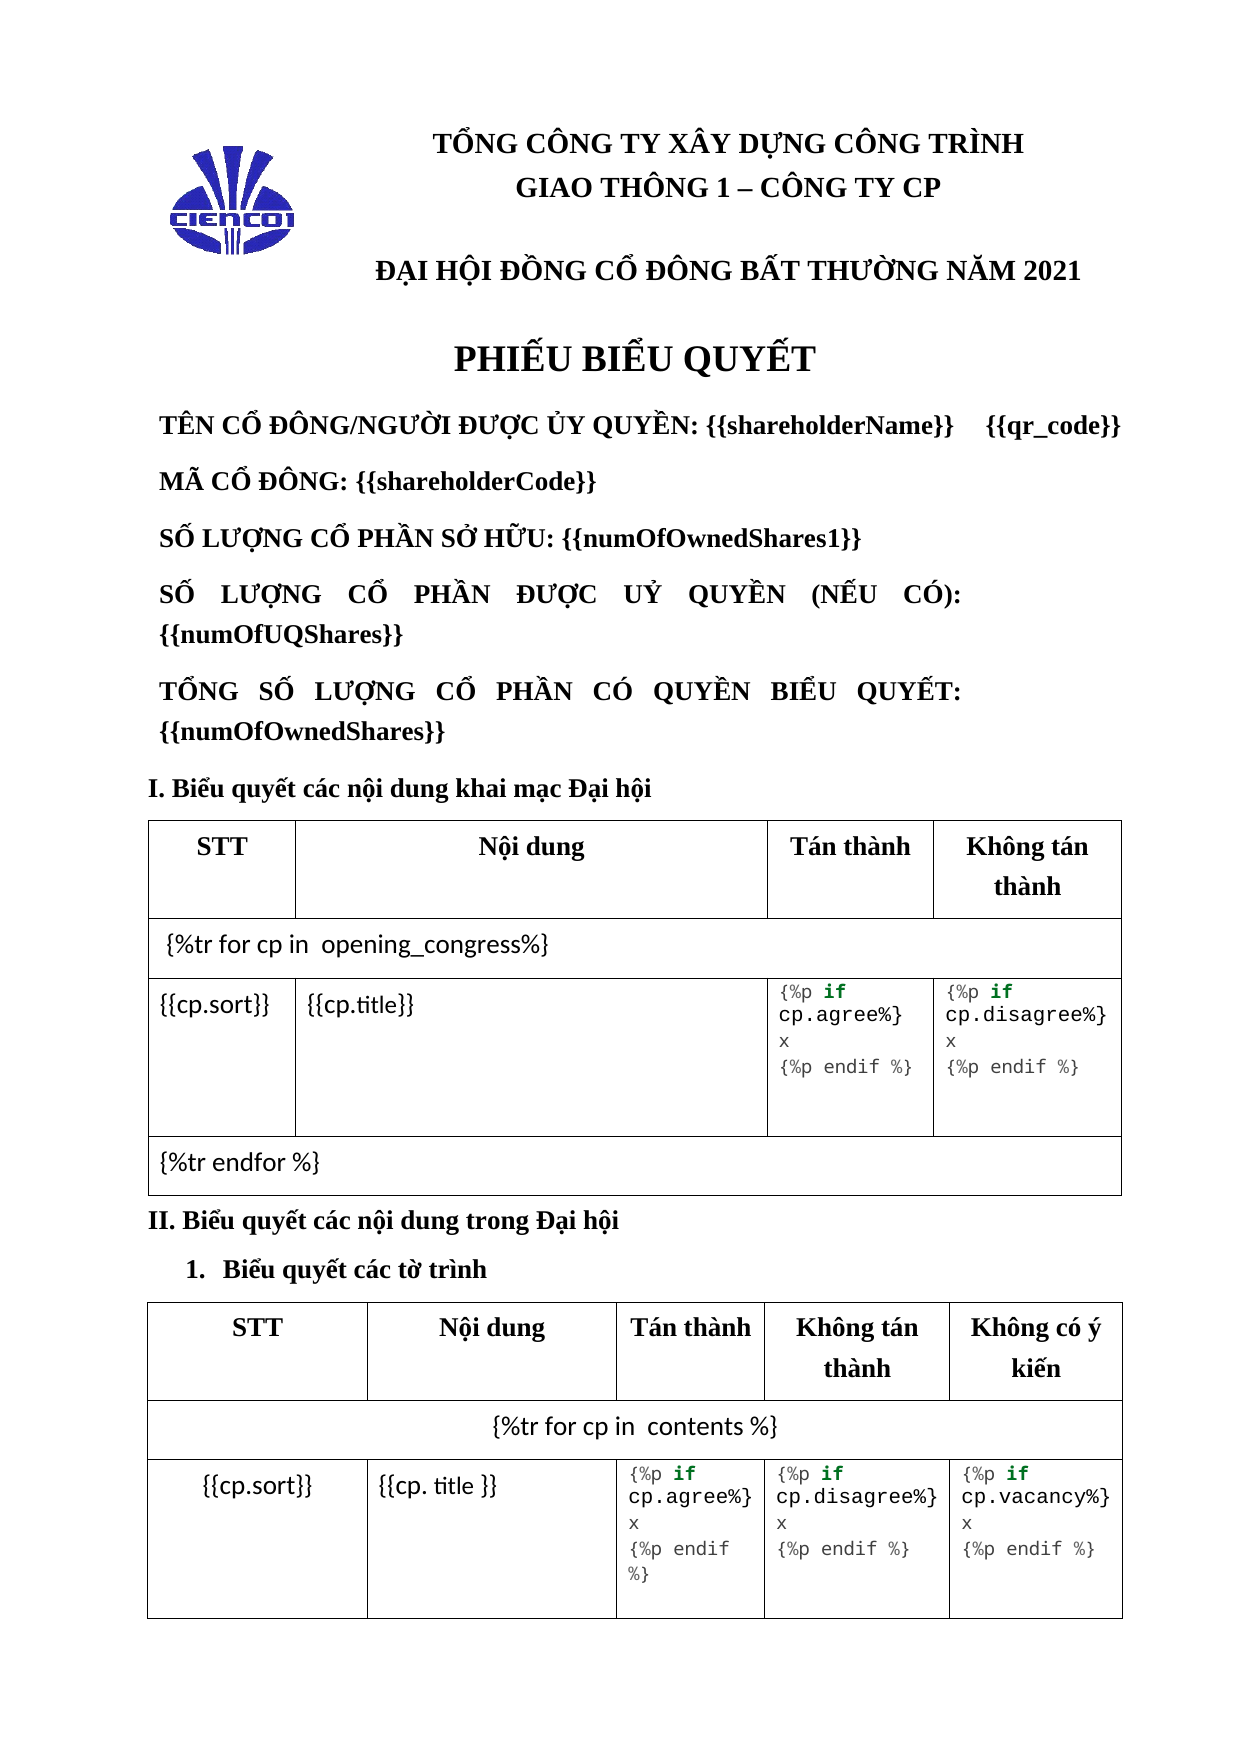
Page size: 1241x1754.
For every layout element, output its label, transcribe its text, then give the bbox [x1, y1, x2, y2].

table_header Tán thành [617, 1303, 764, 1400]
table_header [148, 118, 324, 328]
table_cell SỐ LƯỢNG CỔ PHẦN ĐƯỢC UỶ QUYỀN (NẾU CÓ): {{numOfUQShares}} [148, 570, 974, 667]
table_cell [617, 1460, 764, 1617]
table_cell {%p if cp.disagree%} x {%p endif %} [934, 979, 1121, 1136]
table_cell MÃ CỔ ĐÔNG: {{shareholderCode}} [148, 457, 974, 513]
text I. Biểu quyết các nội dung khai mạc Đại hội [148, 772, 1122, 803]
table_header Không tán thành [934, 821, 1121, 918]
table_cell {%tr for cp in opening_congress%} [149, 919, 1121, 977]
table_cell ĐẠI HỘI ĐỒNG CỔ ĐÔNG BẤT THƯỜNG NĂM 2021 [324, 220, 1132, 328]
table_header Tán thành [768, 821, 933, 918]
table_cell {%tr endfor %} [149, 1137, 1121, 1195]
table_cell SỐ LƯỢNG CỔ PHẦN SỞ HỮU: {{numOfOwnedShares1}} [148, 514, 974, 570]
table_header STT [148, 1303, 367, 1400]
text II. Biểu quyết các nội dung trong Đại hội [148, 1204, 1122, 1236]
table_cell TỔNG SỐ LƯỢNG CỔ PHẦN CÓ QUYỀN BIỂU QUYẾT: {{numOfOwnedShares}} [148, 667, 974, 763]
text PHIẾU BIỂU QUYẾT [148, 336, 1122, 379]
table_cell {{cp. title }} [368, 1460, 616, 1617]
table_header Không có ý kiến [950, 1303, 1122, 1400]
table_header Không tán thành [765, 1303, 949, 1400]
table_header {{qr_code}} [974, 401, 1137, 763]
table_header TỔNG CÔNG TY XÂY DỰNG CÔNG TRÌNH GIAO THÔNG 1 – CÔNG TY CP [324, 118, 1132, 220]
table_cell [765, 1460, 949, 1617]
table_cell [950, 1460, 1122, 1617]
list Biểu quyết các tờ trình [185, 1253, 1122, 1284]
table_cell {%tr for cp in contents %} [148, 1401, 1122, 1459]
table_header STT [149, 821, 295, 918]
table_cell {{cp.title}} [296, 979, 767, 1136]
table_cell {%p if cp.agree%} x {%p endif %} [768, 979, 933, 1136]
table_cell {{cp.sort}} [148, 1460, 367, 1617]
table_header Nội dung [296, 821, 767, 918]
table_header Nội dung [368, 1303, 616, 1400]
table_header TÊN CỔ ĐÔNG/NGƯỜI ĐƯỢC ỦY QUYỀN: {{shareholderName}} [148, 401, 974, 457]
table_cell {{cp.sort}} [149, 979, 295, 1136]
